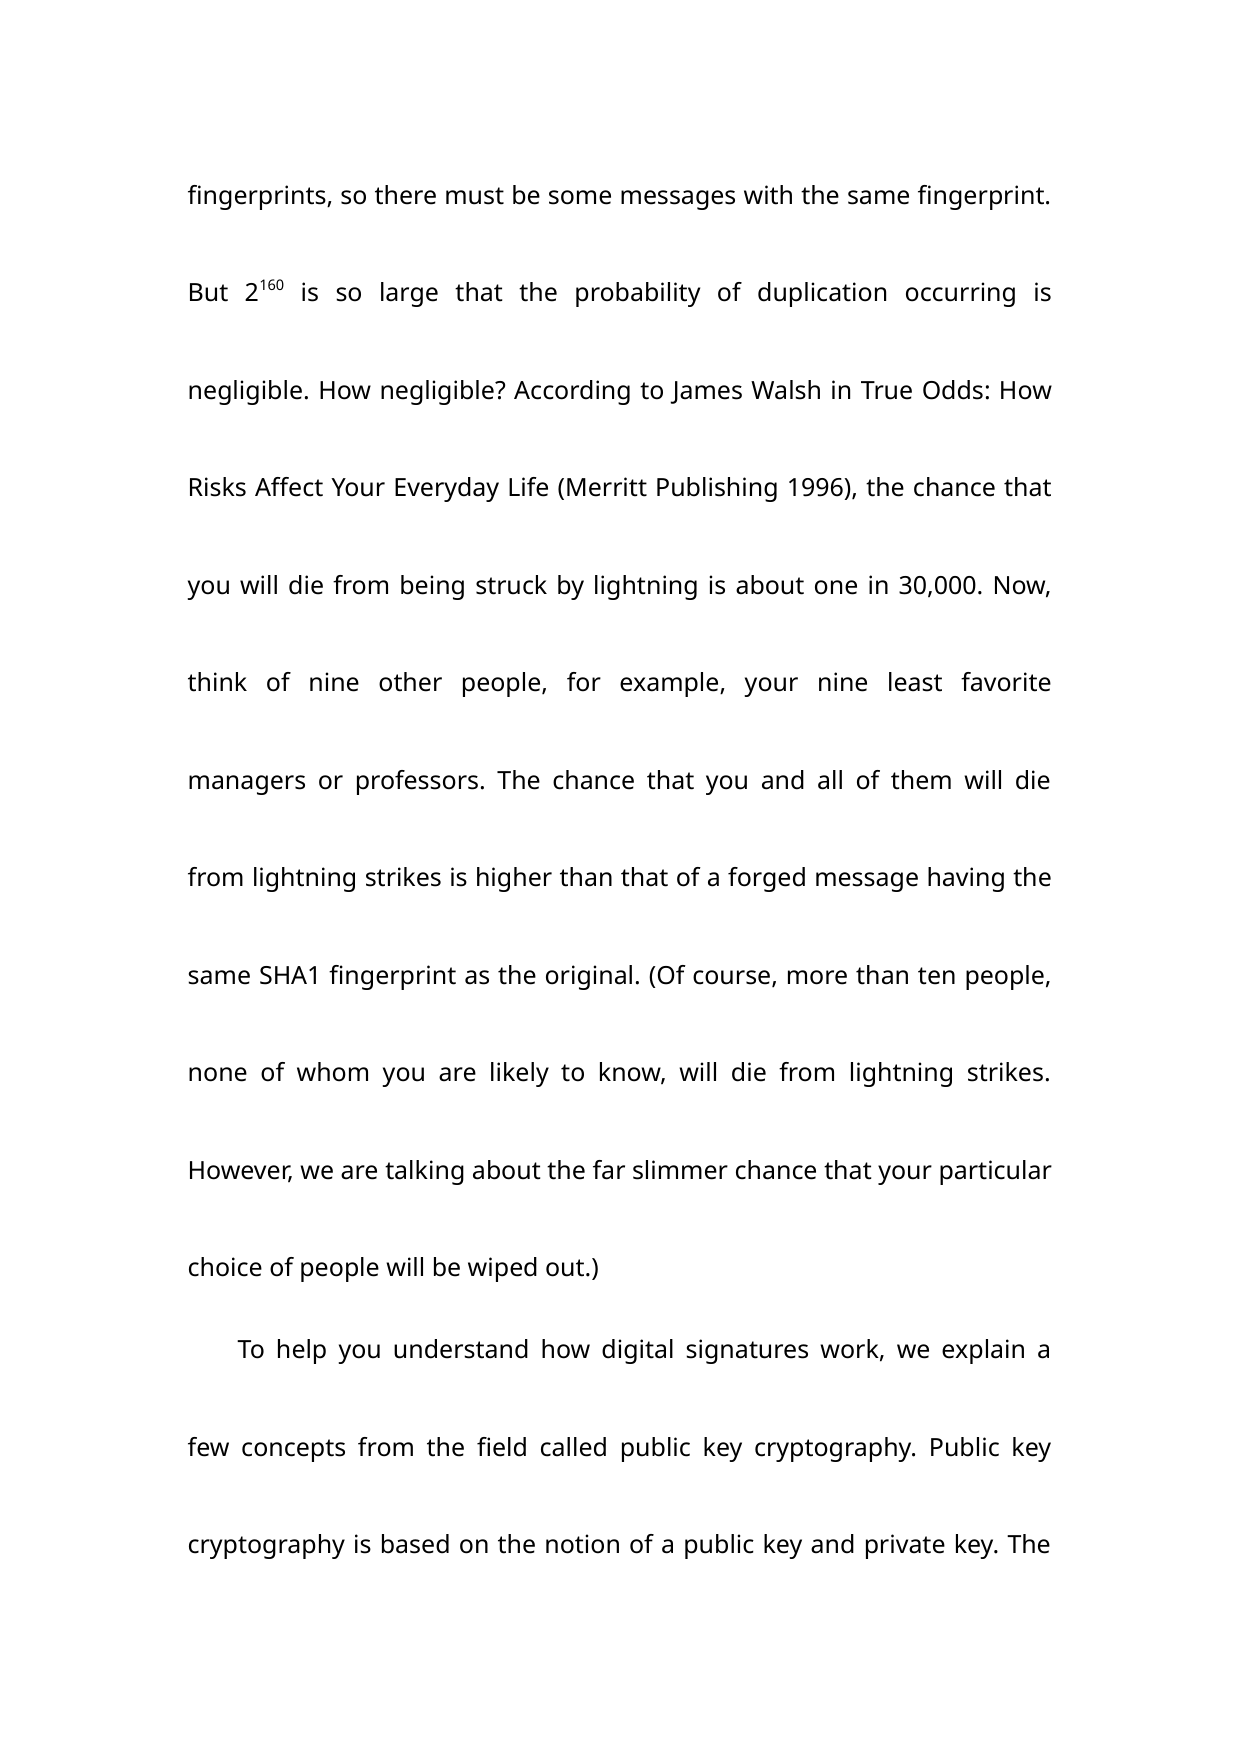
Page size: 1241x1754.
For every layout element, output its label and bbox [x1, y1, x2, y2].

text [187, 162, 1053, 1299]
text [187, 1316, 1053, 1576]
